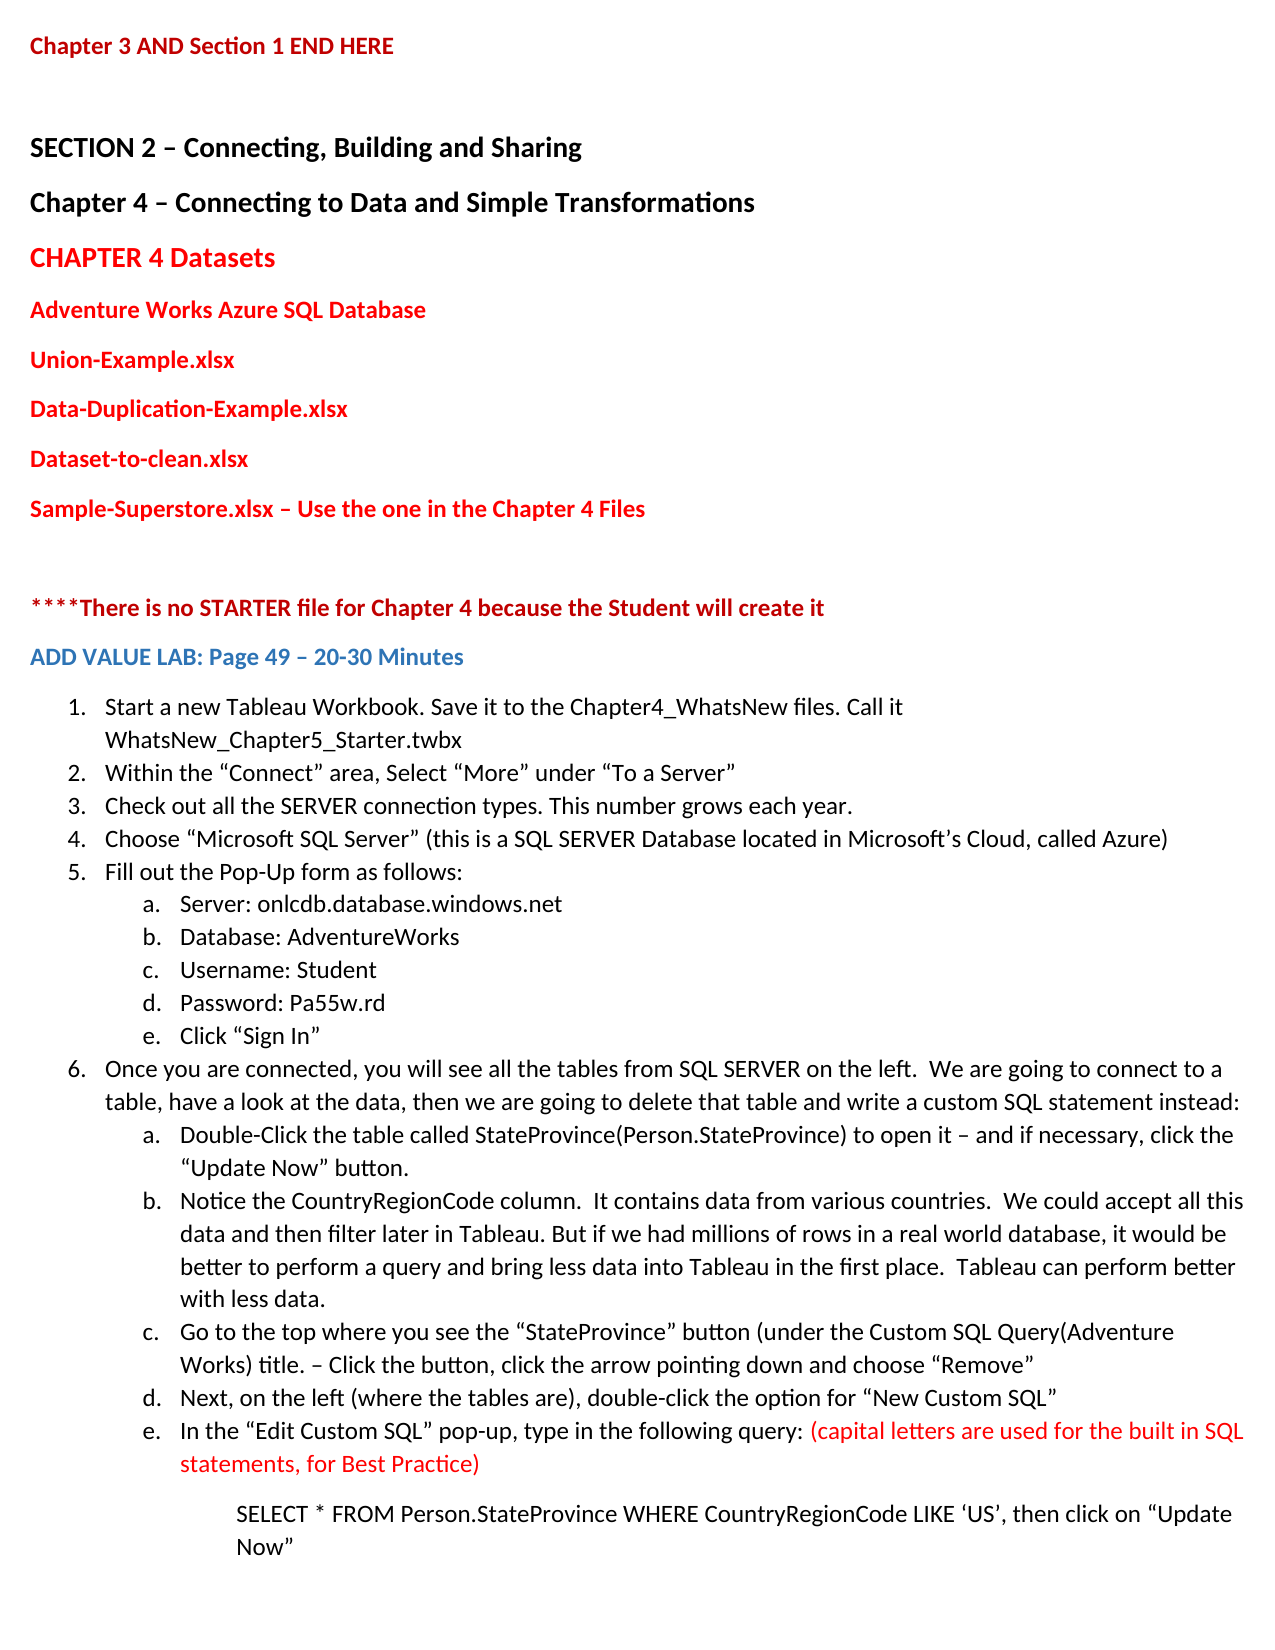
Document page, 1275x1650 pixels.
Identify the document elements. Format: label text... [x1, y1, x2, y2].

list Next, on the left (where the tables are), double-click the option for “New Custom SQL” [142, 1382, 1245, 1413]
list Fill out the Pop-Up form as follows: [67, 856, 1245, 886]
text ****There is no STARTER file for Chapter 4 because the Student will create it [30, 592, 1245, 622]
text Adventure Works Azure SQL Database [30, 294, 1245, 325]
text Chapter 4 – Connecting to Data and Simple Transformations [30, 184, 1245, 220]
text ADD VALUE LAB: Page 49 – 20-30 Minutes [30, 642, 1245, 672]
list Check out all the SERVER connection types. This number grows each year. [67, 790, 1245, 820]
text SECTION 2 – Connecting, Building and Sharing [30, 129, 1245, 165]
list Double-Click the table called StateProvince(Person.StateProvince) to open it – and if necessary, click the “Update Now” button. [142, 1119, 1245, 1182]
list Choose “Microsoft SQL Server” (this is a SQL SERVER Database located in Microsoft’s Cloud, called Azure) [67, 823, 1245, 853]
list Once you are connected, you will see all the tables from SQL SERVER on the left. We are going to connect to a table, have a look at the data, then we are going to delete that table and write a custom SQL statement instead: [67, 1053, 1245, 1117]
text Sample-Superstore.xlsx – Use the one in the Chapter 4 Files [30, 493, 1245, 523]
list Click “Sign In” [142, 1020, 1245, 1051]
text Dataset-to-clean.xlsx [30, 443, 1245, 474]
text Union-Example.xlsx [30, 344, 1245, 374]
list Database: AdventureWorks [142, 922, 1245, 952]
list Start a new Tableau Workbook. Save it to the Chapter4_WhatsNew files. Call it WhatsNew_Chapter5_Starter.twbx [67, 691, 1245, 754]
list In the “Edit Custom SQL” pop-up, type in the following query: (capital letters are used for the built in SQL statements, for Best Practice) [142, 1415, 1245, 1479]
list Password: Pa55w.rd [142, 987, 1245, 1018]
text CHAPTER 4 Datasets [30, 239, 1245, 275]
list Go to the top where you see the “StateProvince” button (under the Custom SQL Query(Adventure Works) title. – Click the button, click the arrow pointing down and choose “Remove” [142, 1317, 1245, 1380]
list Username: Student [142, 954, 1245, 985]
text Data-Duplication-Example.xlsx [30, 394, 1245, 424]
text SELECT * FROM Person.StateProvince WHERE CountryRegionCode LIKE ‘US’, then click on “Update Now” [236, 1498, 1245, 1561]
list Within the “Connect” area, Select “More” under “To a Server” [67, 757, 1245, 787]
text Chapter 3 AND Section 1 END HERE [30, 30, 1245, 61]
list Server: onlcdb.database.windows.net [142, 889, 1245, 919]
